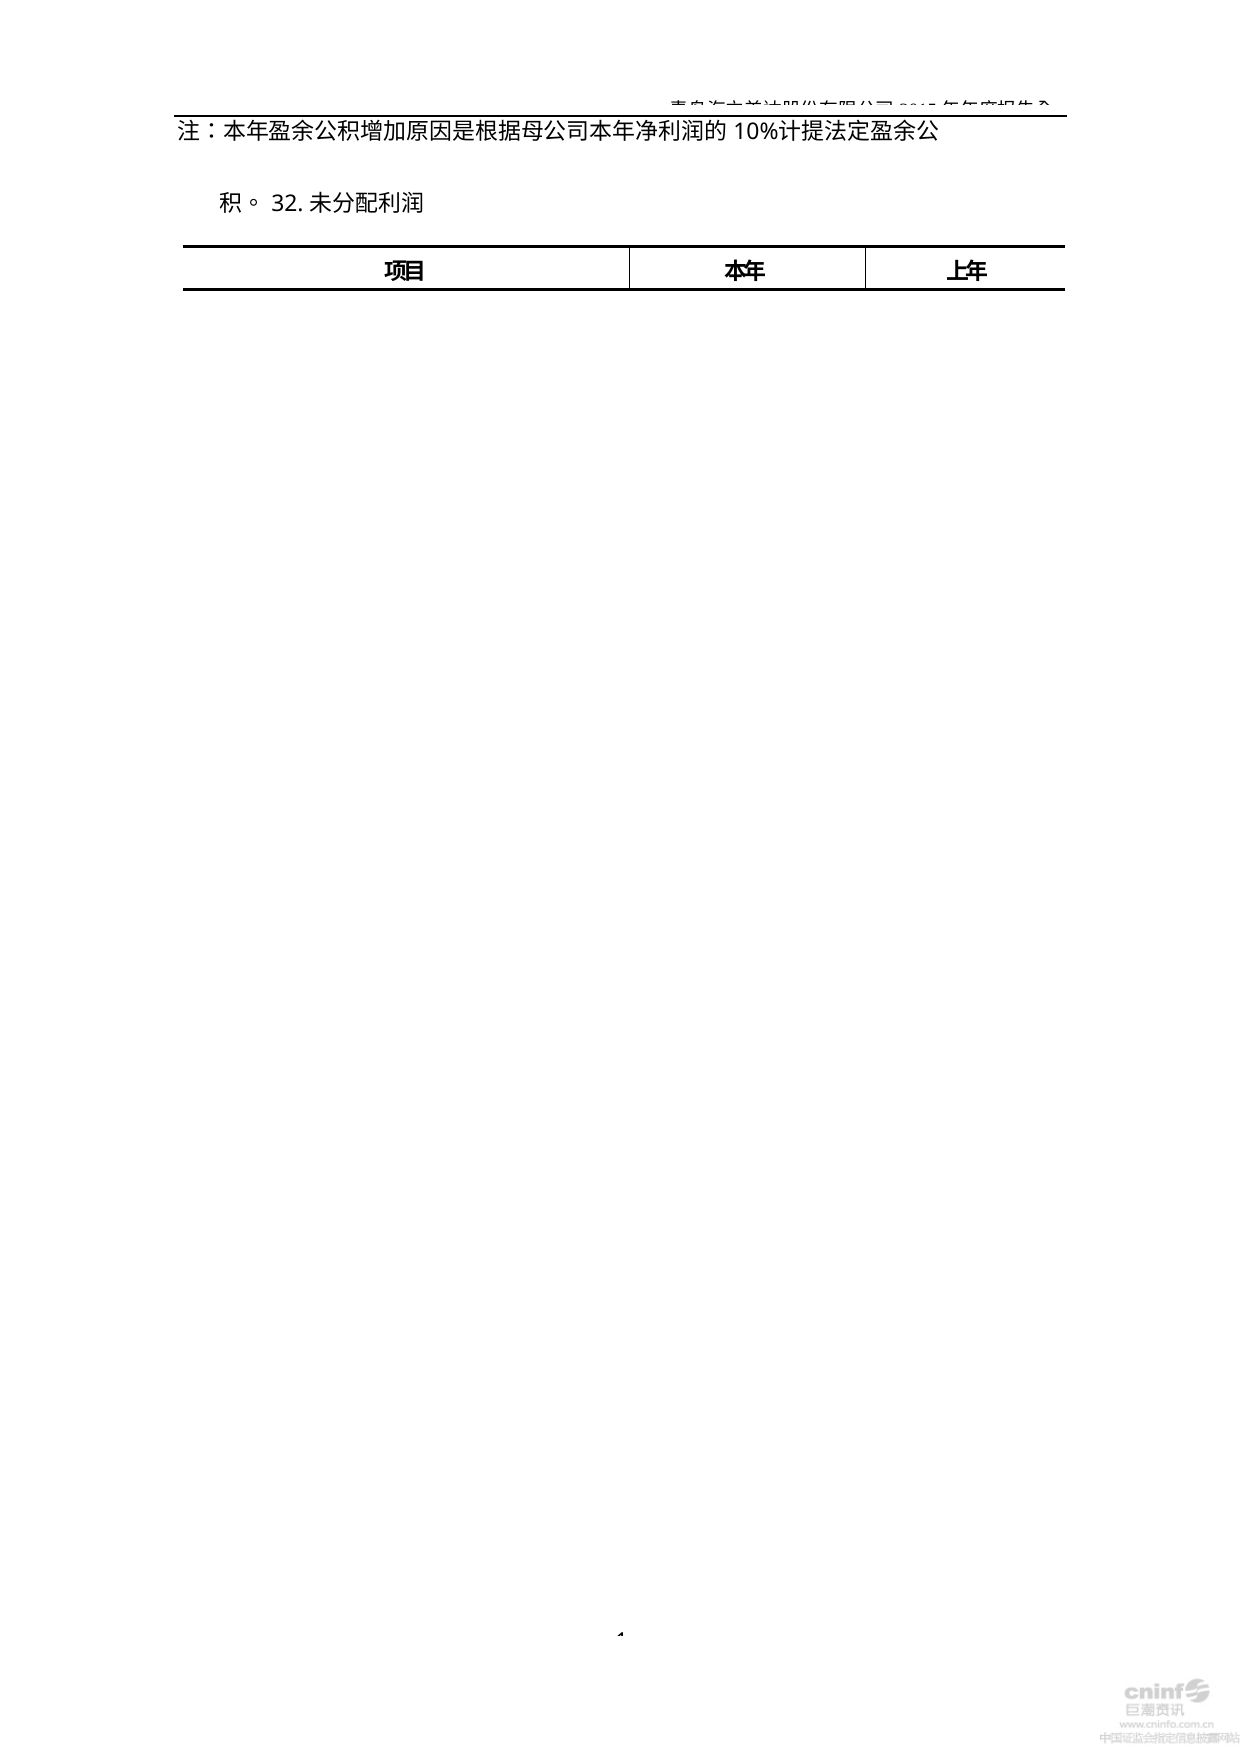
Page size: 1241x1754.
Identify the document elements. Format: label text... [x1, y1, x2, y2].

text 注：本年盈余公积增加原因是根据母公司本年净利润的 10%计提法定盈余公积。 32. 未分配利润 [177, 114, 974, 218]
picture [1099, 1673, 1241, 1754]
